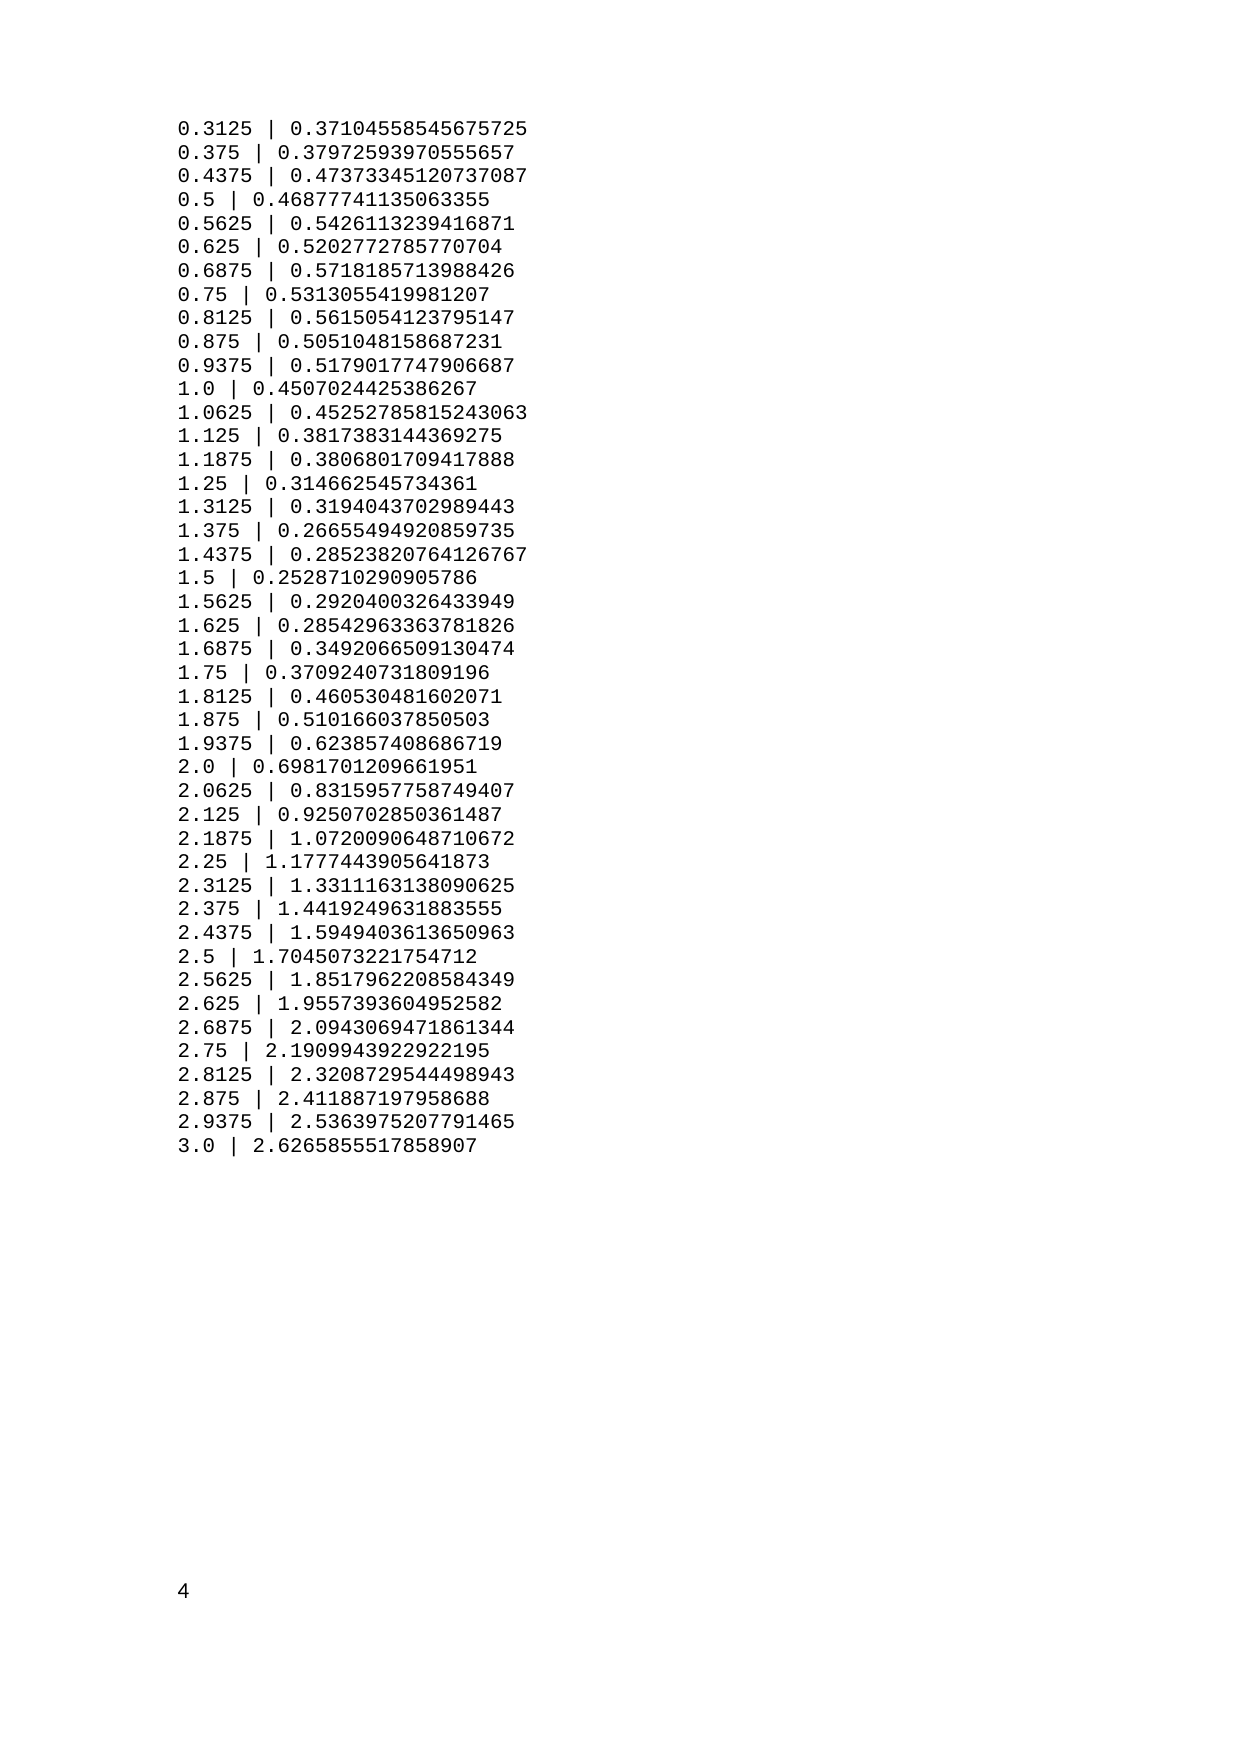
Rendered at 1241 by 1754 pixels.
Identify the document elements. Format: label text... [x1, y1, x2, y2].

text 1.4375 | 0.28523820764126767 [177, 544, 1152, 567]
text 0.6875 | 0.5718185713988426 [177, 260, 1152, 284]
text 2.25 | 1.1777443905641873 [177, 851, 1152, 875]
text 3.0 | 2.6265855517858907 [177, 1135, 1152, 1158]
text 0.75 | 0.5313055419981207 [177, 284, 1152, 307]
text 1.5 | 0.2528710290905786 [177, 567, 1152, 591]
text 2.4375 | 1.5949403613650963 [177, 922, 1152, 946]
text 2.875 | 2.411887197958688 [177, 1088, 1152, 1111]
text 0.375 | 0.37972593970555657 [177, 142, 1152, 165]
text 1.0625 | 0.45252785815243063 [177, 402, 1152, 426]
text 2.5625 | 1.8517962208584349 [177, 969, 1152, 993]
text 1.125 | 0.3817383144369275 [177, 426, 1152, 449]
text 2.375 | 1.4419249631883555 [177, 898, 1152, 922]
text 1.1875 | 0.3806801709417888 [177, 449, 1152, 473]
text 1.75 | 0.3709240731809196 [177, 662, 1152, 686]
text 2.6875 | 2.0943069471861344 [177, 1017, 1152, 1040]
text 0.625 | 0.5202772785770704 [177, 236, 1152, 260]
text 2.9375 | 2.5363975207791465 [177, 1111, 1152, 1135]
text 2.5 | 1.7045073221754712 [177, 946, 1152, 969]
text 2.0625 | 0.8315957758749407 [177, 780, 1152, 804]
text 1.625 | 0.28542963363781826 [177, 615, 1152, 638]
text 1.0 | 0.4507024425386267 [177, 378, 1152, 402]
text 2.75 | 2.1909943922922195 [177, 1040, 1152, 1064]
text 2.625 | 1.9557393604952582 [177, 993, 1152, 1017]
text 1.3125 | 0.3194043702989443 [177, 496, 1152, 520]
text 0.5625 | 0.5426113239416871 [177, 213, 1152, 236]
text 1.5625 | 0.2920400326433949 [177, 591, 1152, 615]
text 1.9375 | 0.623857408686719 [177, 733, 1152, 757]
text 0.5 | 0.46877741135063355 [177, 189, 1152, 213]
text 1.875 | 0.510166037850503 [177, 709, 1152, 733]
text 1.375 | 0.26655494920859735 [177, 520, 1152, 544]
text 1.8125 | 0.460530481602071 [177, 686, 1152, 709]
text 0.9375 | 0.5179017747906687 [177, 354, 1152, 378]
text 0.4375 | 0.47373345120737087 [177, 165, 1152, 189]
text 0.875 | 0.5051048158687231 [177, 331, 1152, 354]
text 2.8125 | 2.3208729544498943 [177, 1064, 1152, 1088]
text 0.8125 | 0.5615054123795147 [177, 307, 1152, 331]
text 1.6875 | 0.3492066509130474 [177, 638, 1152, 662]
text 2.0 | 0.6981701209661951 [177, 757, 1152, 780]
text 2.3125 | 1.3311163138090625 [177, 875, 1152, 898]
text 0.3125 | 0.37104558545675725 [177, 118, 1152, 142]
text 1.25 | 0.314662545734361 [177, 473, 1152, 496]
text 2.1875 | 1.0720090648710672 [177, 827, 1152, 851]
text 2.125 | 0.9250702850361487 [177, 804, 1152, 827]
